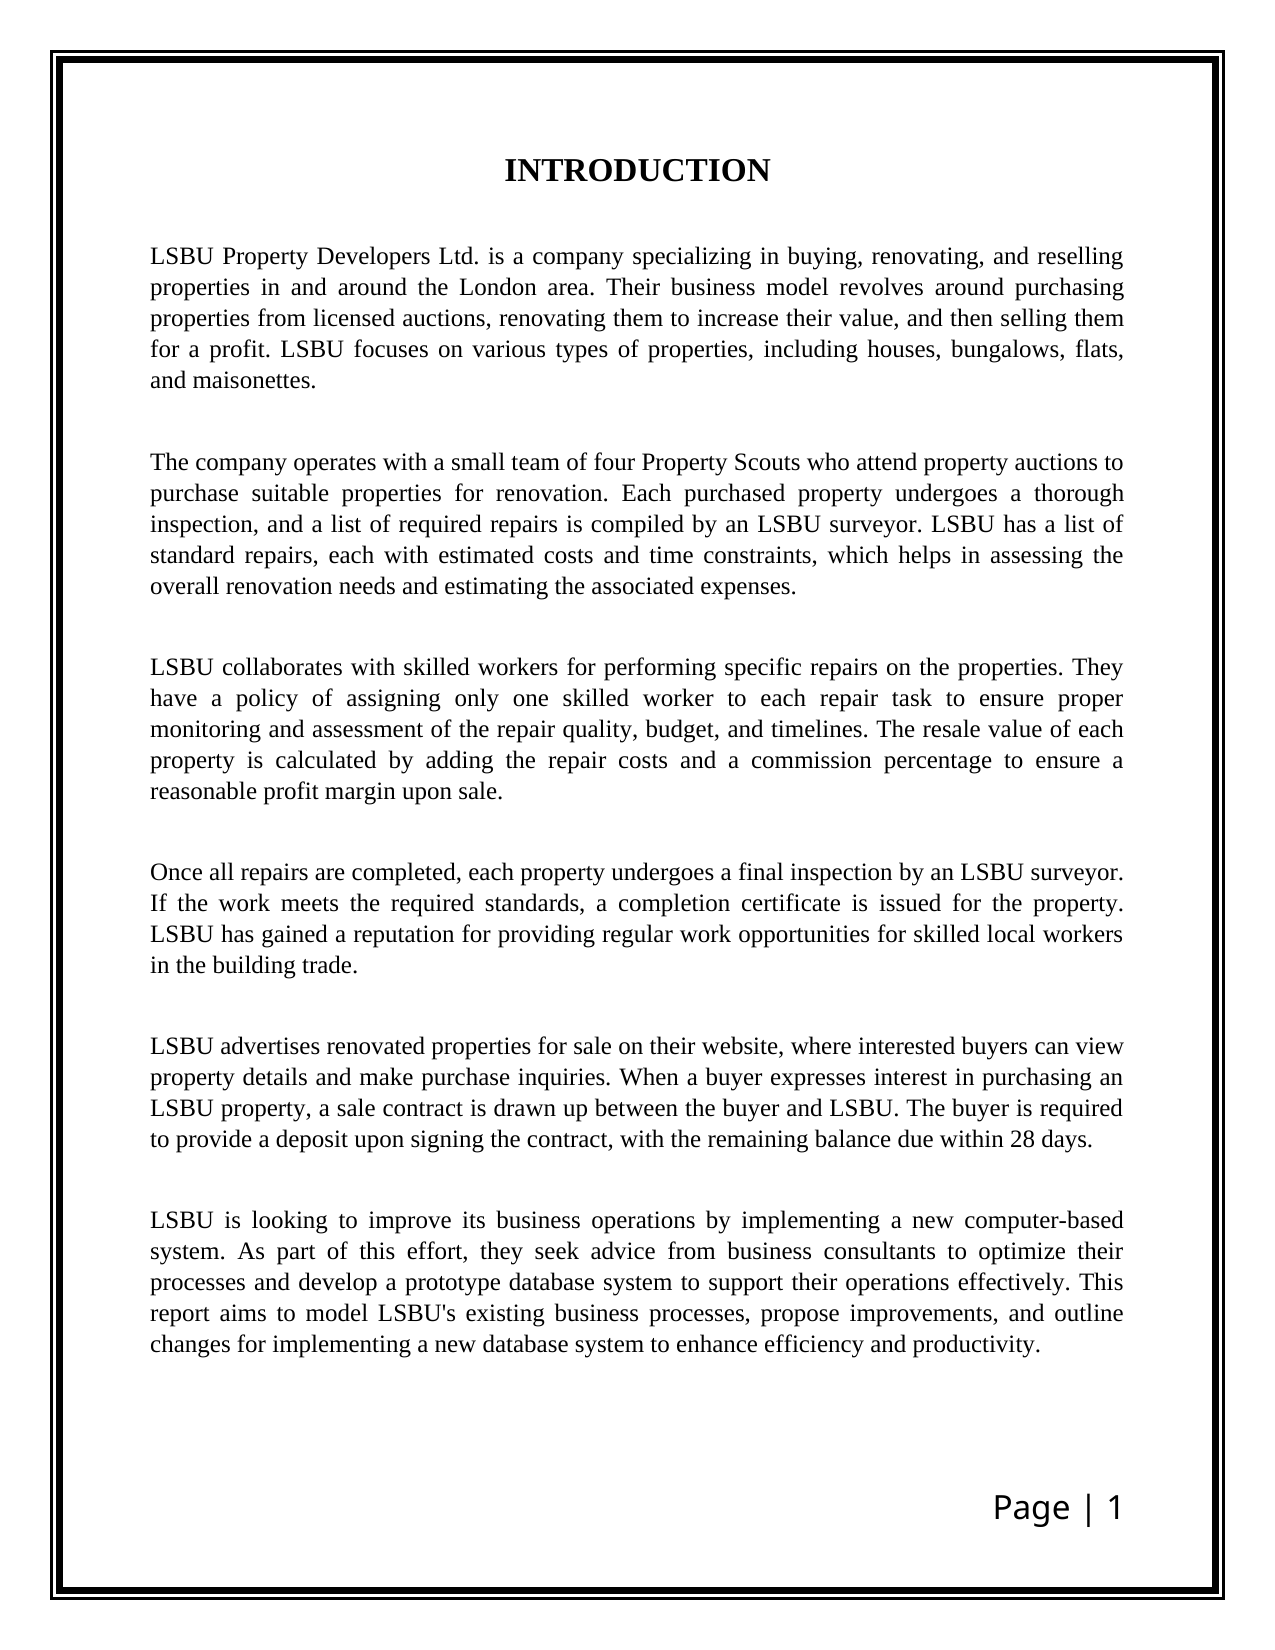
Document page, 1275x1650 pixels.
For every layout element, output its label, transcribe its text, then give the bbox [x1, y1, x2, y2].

text LSBU Property Developers Ltd. is a company specializing in buying, renovating, and reselling properties in and around the London area. Their business model revolves around purchasing properties from licensed auctions, renovating them to increase their value, and then selling them for a profit. LSBU focuses on various types of properties, including houses, bungalows, flats, and maisonettes. [150, 241, 1125, 394]
text LSBU collaborates with skilled workers for performing specific repairs on the properties. They have a policy of assigning only one skilled worker to each repair task to ensure proper monitoring and assessment of the repair quality, budget, and timelines. The resale value of each property is calculated by adding the repair costs and a commission percentage to ensure a reasonable profit margin upon sale. [150, 652, 1125, 805]
text LSBU is looking to improve its business operations by implementing a new computer-based system. As part of this effort, they seek advice from business consultants to optimize their processes and develop a prototype database system to support their operations effectively. This report aims to model LSBU's existing business processes, propose improvements, and outline changes for implementing a new database system to enhance efficiency and productivity. [150, 1205, 1125, 1358]
text INTRODUCTION [150, 150, 1125, 188]
text LSBU advertises renovated properties for sale on their website, where interested buyers can view property details and make purchase inquiries. When a buyer expresses interest in purchasing an LSBU property, a sale contract is drawn up between the buyer and LSBU. The buyer is required to provide a deposit upon signing the contract, with the remaining balance due within 28 days. [150, 1031, 1125, 1153]
text The company operates with a small team of four Property Scouts who attend property auctions to purchase suitable properties for renovation. Each purchased property undergoes a thorough inspection, and a list of required repairs is compiled by an LSBU surveyor. LSBU has a list of standard repairs, each with estimated costs and time constraints, which helps in assessing the overall renovation needs and estimating the associated expenses. [150, 447, 1125, 599]
text Once all repairs are completed, each property undergoes a final inspection by an LSBU surveyor. If the work meets the required standards, a completion certificate is issued for the property. LSBU has gained a reputation for providing regular work opportunities for skilled local workers in the building trade. [150, 857, 1125, 979]
